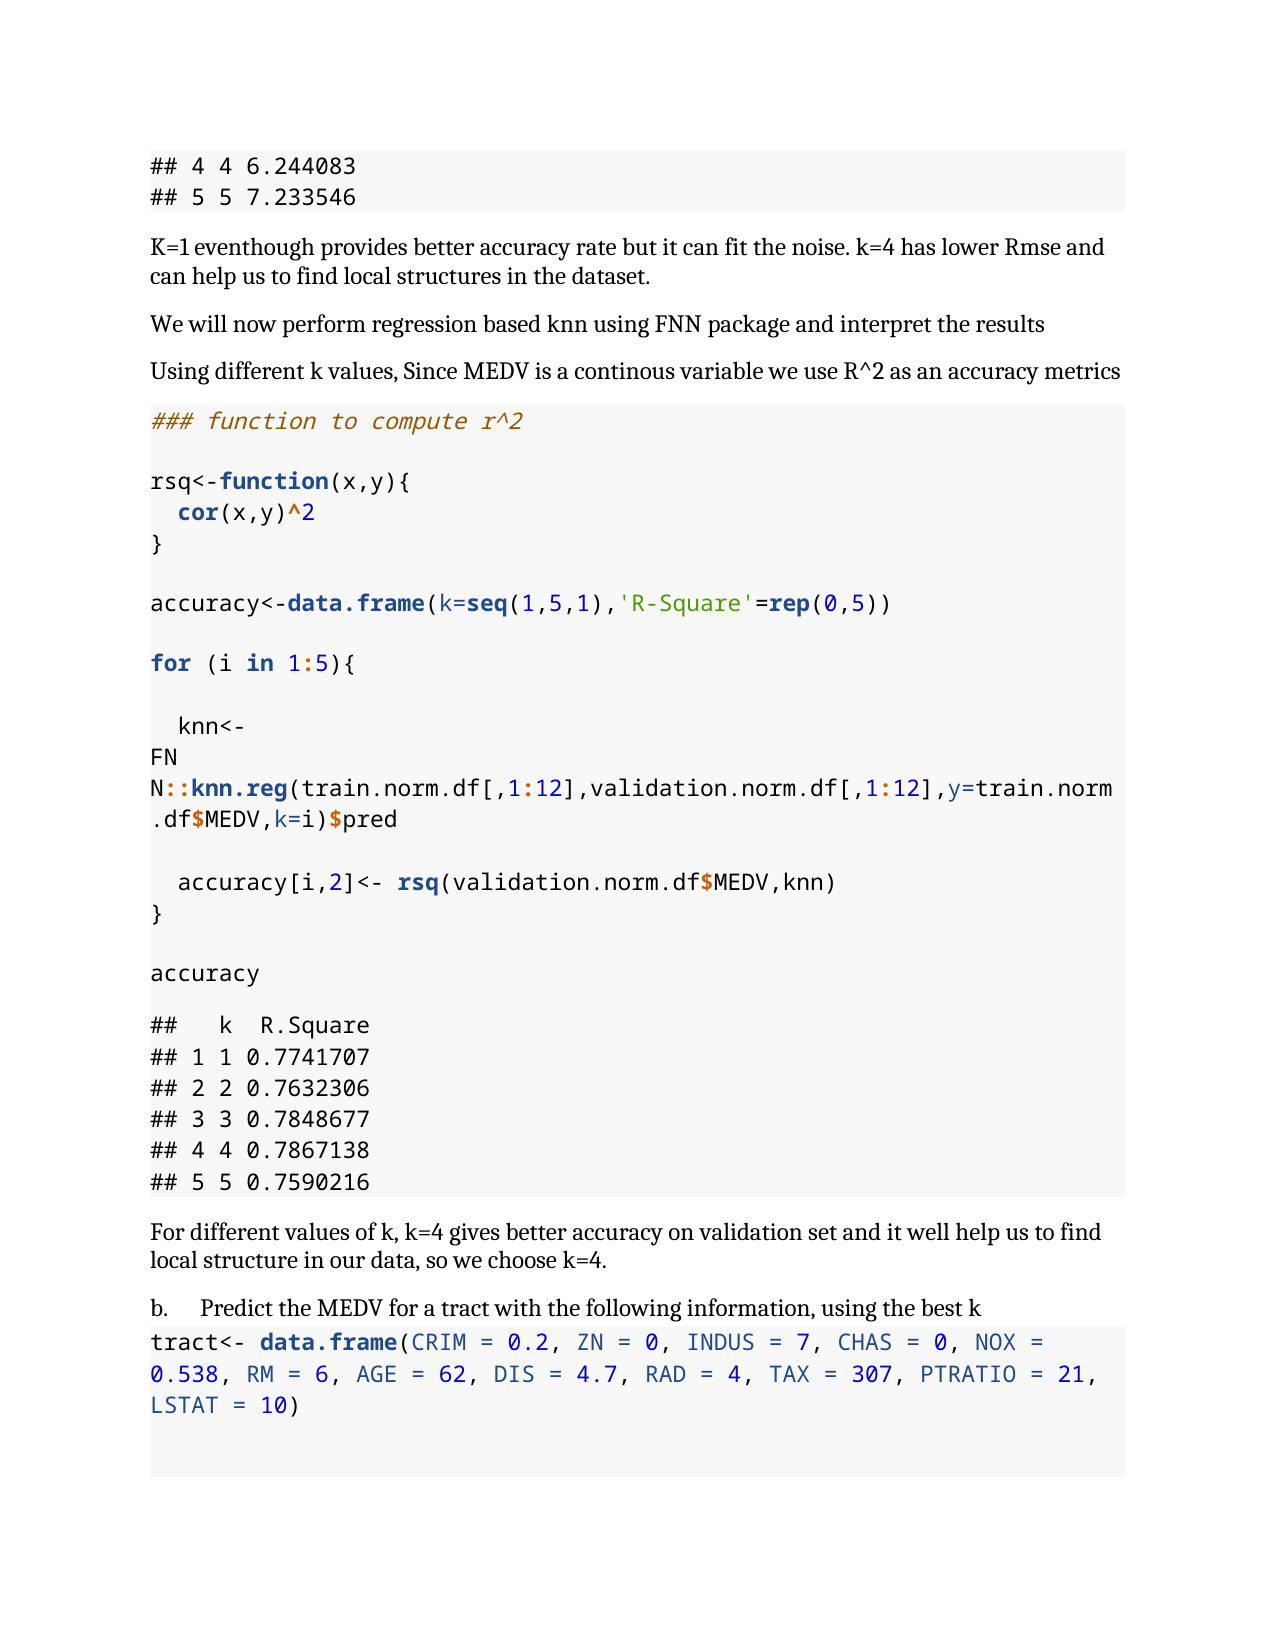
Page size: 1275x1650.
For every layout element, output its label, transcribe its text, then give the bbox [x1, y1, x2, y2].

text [150, 150, 1125, 212]
text We will now perform regression based knn using FNN package and interpret the results [150, 309, 1125, 338]
text Using different k values, Since MEDV is a continous variable we use R^2 as an accuracy metrics [150, 357, 1125, 386]
text K=1 eventhough provides better accuracy rate but it can fit the noise. k=4 has lower Rmse and can help us to find local structures in the dataset. [150, 233, 1125, 291]
text ## k R.Square ## 1 1 0.7741707 ## 2 2 0.7632306 ## 3 3 0.7848677 ## 4 4 0.7867138 ## 5 5 0.7590216 [150, 1009, 1125, 1197]
text For different values of k, k=4 gives better accuracy on validation set and it well help us to find local structure in our data, so we choose k=4. [150, 1217, 1125, 1275]
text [150, 1326, 1125, 1477]
text ### function to compute r^2 rsq<-function(x,y){ cor(x,y)^2 } accuracy<-data.frame(k=seq(1,5,1),'R-Square'=rep(0,5)) for (i in 1:5){ knn<-FNN::knn.reg(train.norm.df[,1:12],validation.norm.df[,1:12],y=train.norm.df$MEDV,k=i)$pred accuracy[i,2]<- rsq(validation.norm.df$MEDV,knn) } accuracy [150, 404, 1125, 988]
list Predict the MEDV for a tract with the following information, using the best k [150, 1294, 1125, 1322]
